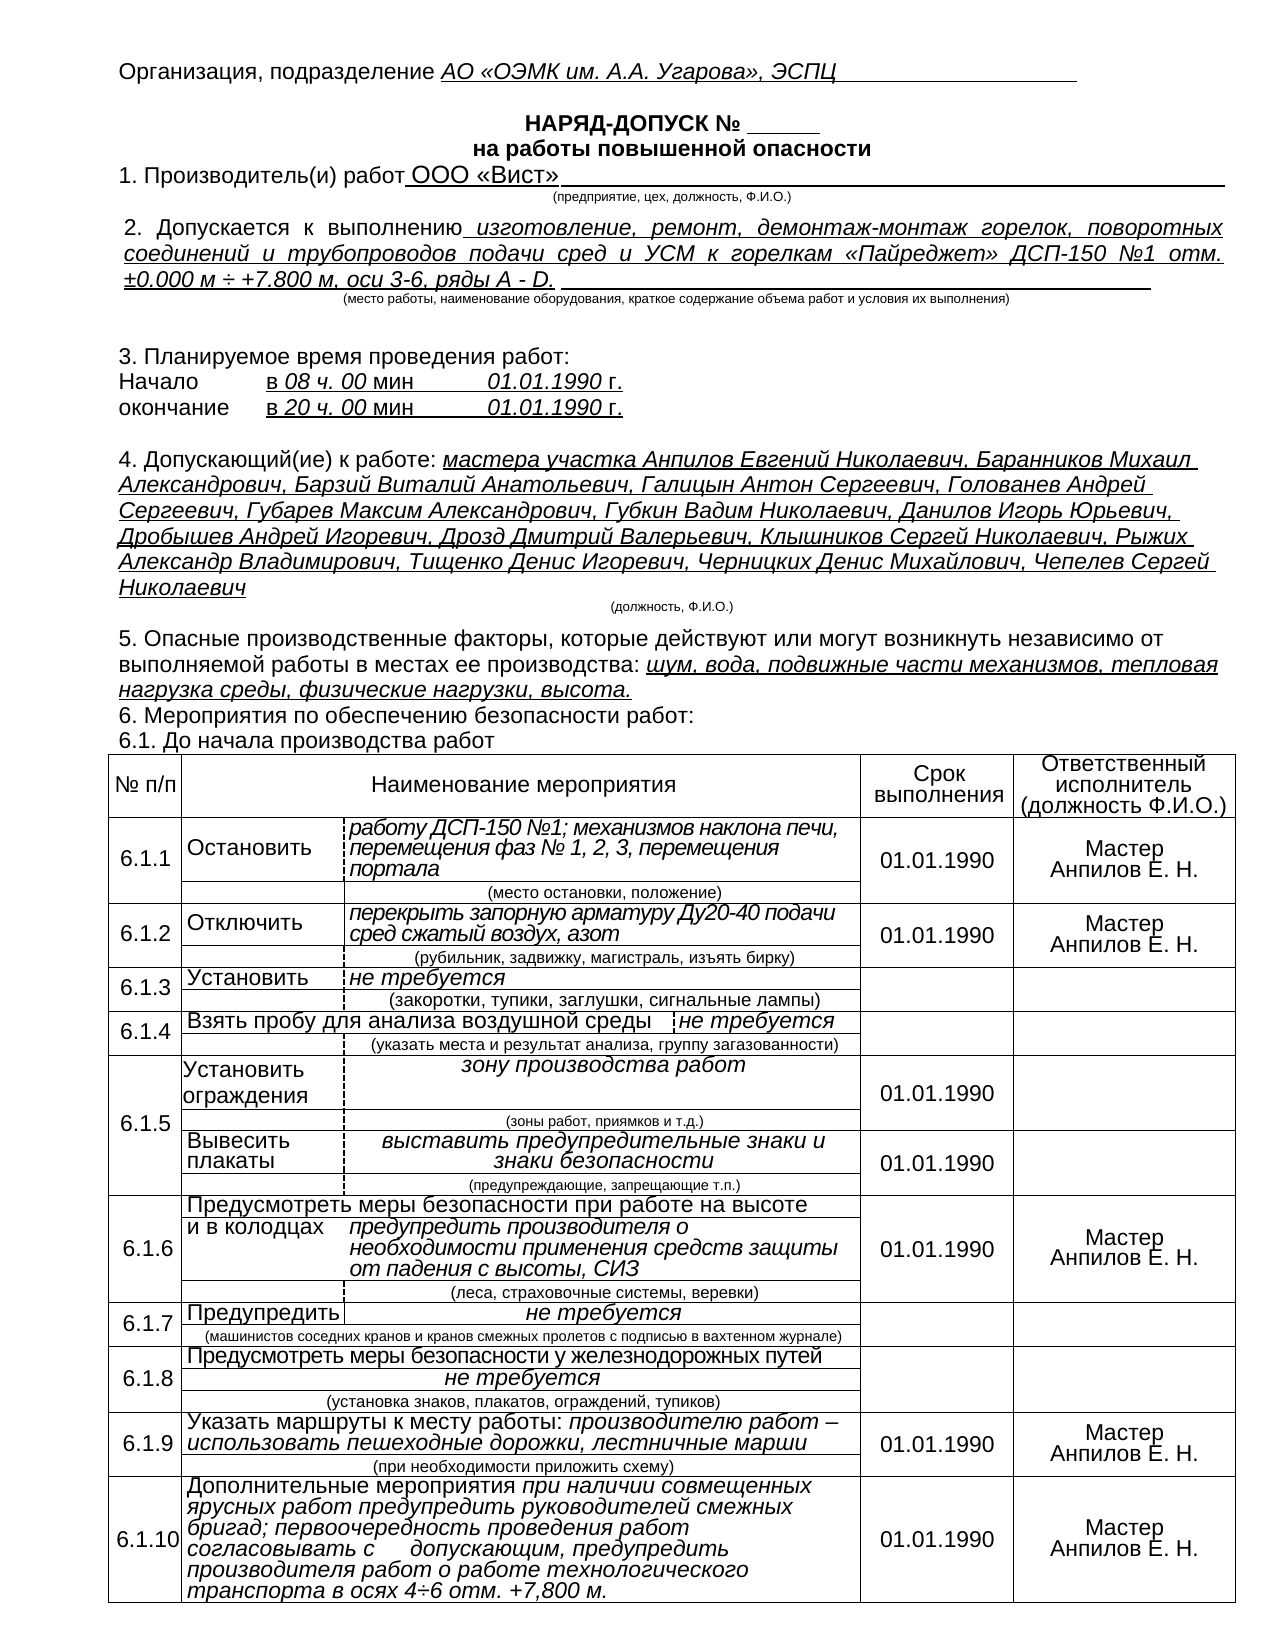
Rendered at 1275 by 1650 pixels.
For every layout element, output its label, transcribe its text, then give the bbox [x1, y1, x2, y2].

text 4. Допускающий(ие) к работе: мастера участка Анпилов Евгений Николаевич, Баранников Михаил Александрович, Барзий Виталий Анатольевич, Галицын Антон Сергеевич, Голованев Андрей Сергеевич, Губарев Максим Александрович, Губкин Вадим Николаевич, Данилов Игорь Юрьевич, Дробышев Андрей Игоревич, Дрозд Дмитрий Валерьевич, Клышников Сергей Николаевич, Рыжих Александр Владимирович, Тищенко Денис Игоревич, Черницких Денис Михайлович, Чепелев Сергей Николаевич [118, 447, 1226, 600]
table_cell Мастер Анпилов Е. Н. [1014, 1196, 1235, 1302]
text 1. Производитель(и) работ ООО «Вист» [118, 162, 1226, 189]
table_cell [861, 1347, 1013, 1412]
table_cell (закоротки, тупики, заглушки, сигнальные лампы) [344, 990, 860, 1011]
table_cell выставить предупредительные знаки и знаки безопасности [344, 1131, 860, 1173]
table_cell не требуется [182, 1369, 860, 1390]
text (место работы, наименование оборудования, краткое содержание объема работ и условия их выполнения) [123, 292, 1226, 317]
table_cell не требуется [344, 968, 860, 989]
table_cell [182, 1281, 344, 1302]
table_cell [861, 968, 1013, 1011]
text 5. Опасные производственные факторы, которые действуют или могут возникнуть независимо от выполняемой работы в местах ее производства: шум, вода, подвижные части механизмов, тепловая нагрузка среды, физические нагрузки, высота. [118, 626, 1226, 703]
table_cell (при необходимости приложить схему) [182, 1455, 860, 1476]
table_cell (предупреждающие, запрещающие т.п.) [344, 1174, 860, 1195]
table_header Срок выполнения [861, 755, 1013, 817]
table_cell Установить [182, 968, 344, 989]
text 3. Планируемое время проведения работ: [118, 344, 1226, 369]
table_cell Мастер Анпилов Е. Н. [1014, 818, 1235, 903]
table_cell Взять пробу для анализа воздушной среды [182, 1012, 674, 1033]
table_cell (место остановки, положение) [345, 882, 860, 903]
table_cell [182, 1034, 344, 1055]
table_cell перекрыть запорную арматуру Ду20-40 подачи сред сжатый воздух, азот [345, 904, 860, 945]
table_cell 01.01.1990 [861, 818, 1013, 903]
text (предприятие, цех, должность, Ф.И.О.) [118, 189, 1226, 215]
table_cell работу ДСП-150 №1; механизмов наклона печи, перемещения фаз № 1, 2, 3, перемещения портала [344, 818, 860, 881]
table_cell 6.1.1 [109, 818, 181, 903]
table_cell Вывесить плакаты [182, 1131, 344, 1173]
table_cell Мастер Анпилов Е. Н. [1014, 904, 1235, 967]
table_cell зону производства работ [344, 1056, 860, 1108]
text 6.1. До начала производства работ [118, 728, 1226, 754]
table_cell Дополнительные мероприятия при наличии совмещенных ярусных работ предупредить руководителей смежных бригад; первоочередность проведения работ согласовывать с допускающим, предупредить производителя работ о работе технологического транспорта в осях 4÷6 отм. +7,800 м. [182, 1477, 860, 1602]
table_cell (указать места и результат анализа, группу загазованности) [344, 1034, 860, 1055]
table_cell 6.1.6 [109, 1196, 181, 1302]
table_cell Предупредить [182, 1303, 344, 1324]
table_cell [182, 1174, 344, 1195]
table_cell Мастер Анпилов Е. Н. [1014, 1477, 1235, 1602]
table_cell [182, 882, 344, 903]
table_cell 01.01.1990 [861, 1477, 1013, 1602]
table_cell 01.01.1990 [861, 1131, 1013, 1195]
text НАРЯД-ДОПУСК № [118, 111, 1226, 136]
table_cell 6.1.7 [109, 1303, 181, 1346]
table_cell (машинистов соседних кранов и кранов смежных пролетов с подписью в вахтенном журнале) [182, 1325, 860, 1346]
table_cell 01.01.1990 [861, 1413, 1013, 1476]
table_cell 6.1.4 [109, 1012, 181, 1055]
table_cell 6.1.9 [109, 1413, 181, 1476]
table_cell Указать маршруты к месту работы: производителю работ – использовать пешеходные дорожки, лестничные марши [182, 1413, 860, 1454]
table_cell Предусмотреть меры безопасности при работе на высоте [182, 1196, 860, 1217]
table_cell [1014, 1347, 1235, 1412]
table_cell (леса, страховочные системы, веревки) [344, 1281, 860, 1302]
table_cell Остановить [182, 818, 344, 881]
table_header Наименование мероприятия [182, 755, 860, 817]
table_cell (рубильник, задвижку, магистраль, изъять бирку) [344, 946, 860, 967]
table_cell [182, 946, 344, 967]
table_cell и в колодцах [182, 1218, 344, 1280]
table_cell Установить ограждения [182, 1056, 344, 1108]
table_cell 01.01.1990 [861, 1196, 1013, 1302]
text 6. Мероприятия по обеспечению безопасности работ: [118, 703, 1226, 728]
text Организация, подразделение АО «ОЭМК им. А.А. Угарова», ЭСПЦ [118, 59, 1226, 84]
table_header Ответственный исполнитель (должность Ф.И.О.) [1014, 755, 1235, 817]
text 2. Допускается к выполнению изготовление, ремонт, демонтаж-монтаж горелок, поворотных соединений и трубопроводов подачи сред и УСМ к горелкам «Пайреджет» ДСП-150 №1 отм. ±0.000 м ÷ +7.800 м, оси 3-6, ряды A - D. [123, 215, 1226, 292]
table_cell Отключить [182, 904, 344, 945]
table_cell [861, 1012, 1013, 1055]
table_cell [1014, 1303, 1235, 1346]
table_cell Мастер Анпилов Е. Н. [1014, 1413, 1235, 1476]
table_cell [182, 990, 344, 1011]
table_cell 01.01.1990 [861, 1056, 1013, 1130]
table_cell (зоны работ, приямков и т.д.) [344, 1110, 860, 1130]
table_cell не требуется [674, 1012, 860, 1033]
table_cell 6.1.10 [109, 1477, 181, 1602]
table_cell 01.01.1990 [861, 904, 1013, 967]
table_cell [861, 1303, 1013, 1346]
table_cell не требуется [345, 1303, 860, 1324]
text окончание в 20 ч. 00 мин 01.01.1990 г. [118, 395, 1226, 420]
table_cell (установка знаков, плакатов, ограждений, тупиков) [182, 1391, 860, 1412]
table_cell 6.1.3 [109, 968, 181, 1011]
table_cell предупредить производителя о необходимости применения средств защиты от падения с высоты, СИЗ [344, 1218, 860, 1280]
table_header № п/п [109, 755, 181, 817]
text на работы повышенной опасности [118, 136, 1226, 162]
table_cell Предусмотреть меры безопасности у железнодорожных путей [182, 1347, 860, 1368]
table_cell 6.1.8 [109, 1347, 181, 1412]
table_cell [1014, 1012, 1235, 1055]
table_cell 6.1.2 [109, 904, 181, 967]
table_cell [1014, 1131, 1235, 1195]
table_cell [1014, 1056, 1235, 1130]
table_cell [182, 1110, 344, 1130]
text (должность, Ф.И.О.) [118, 600, 1226, 626]
text Начало в 08 ч. 00 мин 01.01.1990 г. [118, 369, 1226, 395]
table_cell [1014, 968, 1235, 1011]
table_cell 6.1.5 [109, 1056, 181, 1195]
